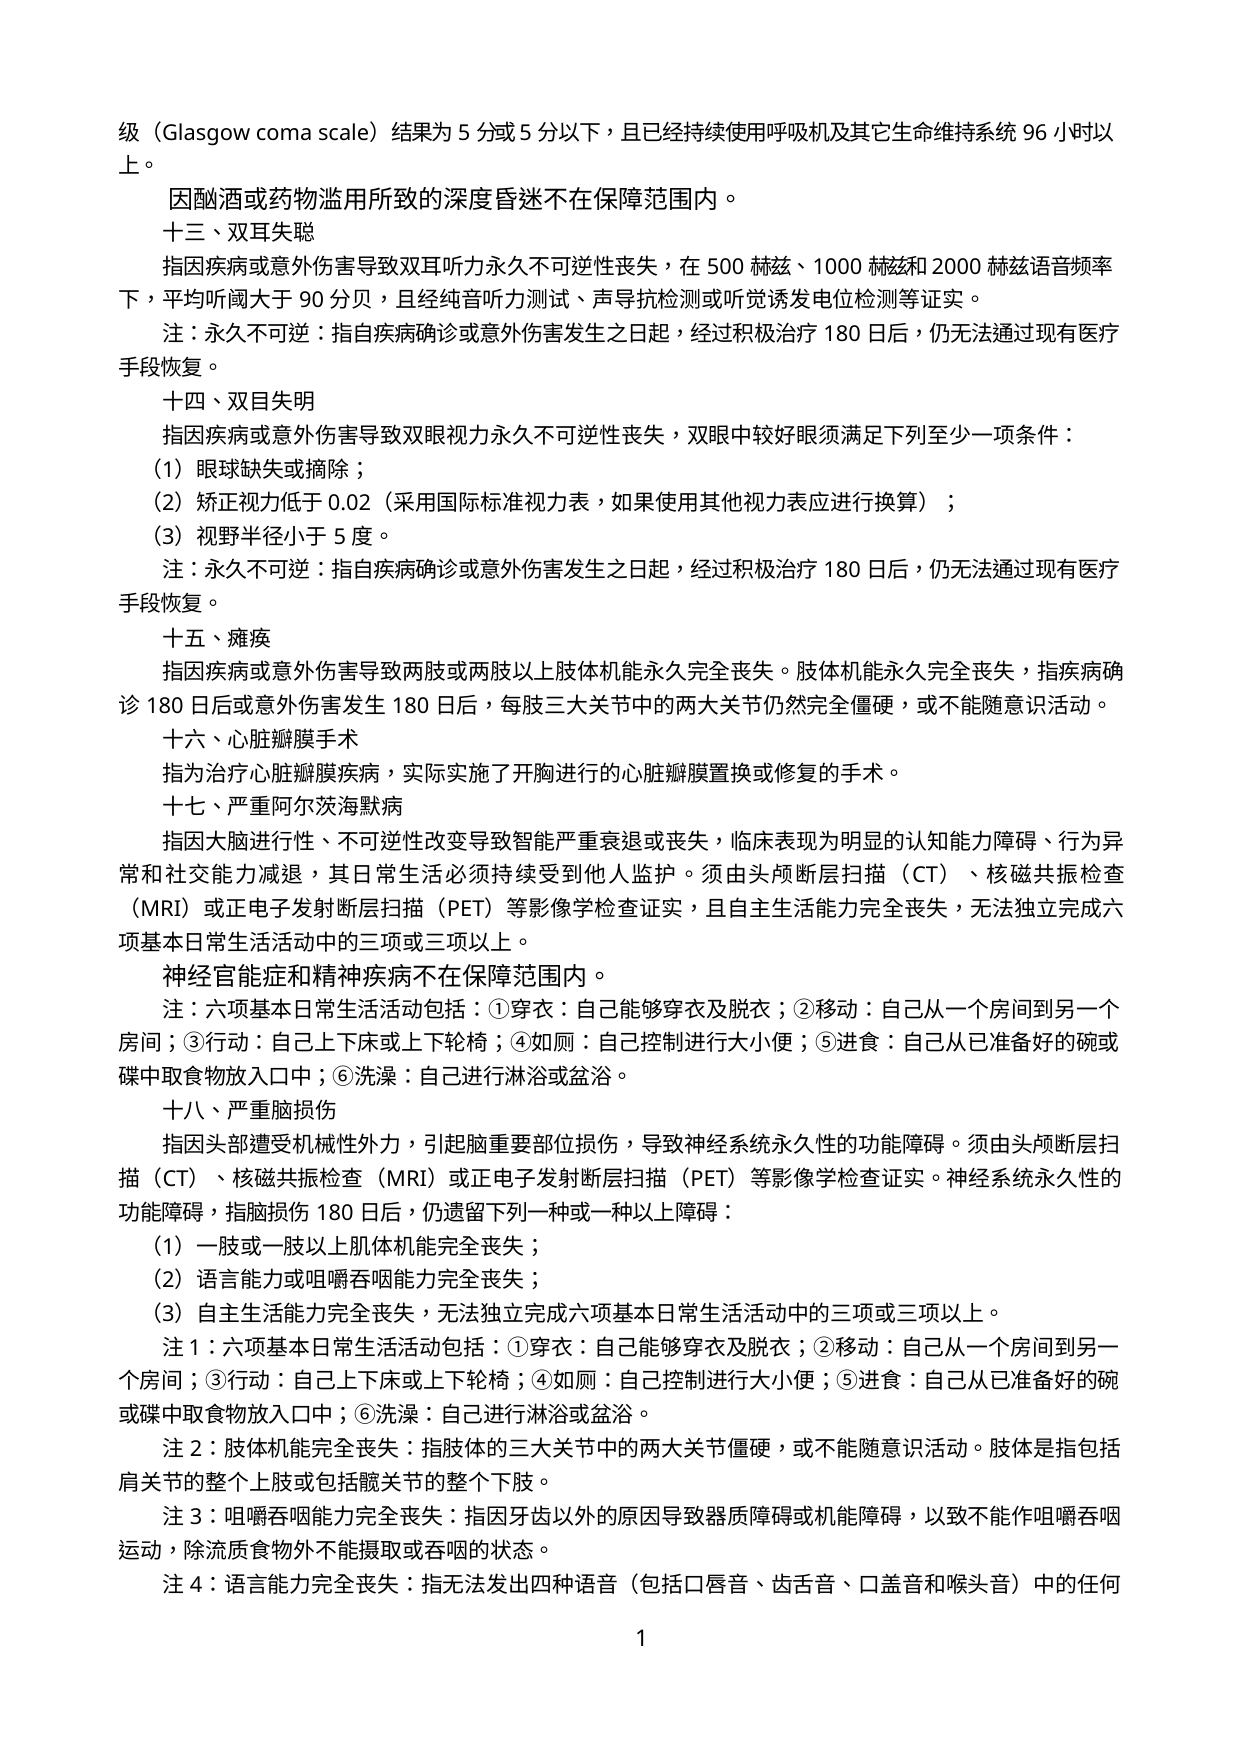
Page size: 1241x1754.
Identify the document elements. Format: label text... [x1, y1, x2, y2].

text 注：永久不可逆：指自疾病确诊或意外伤害发生之日起，经过积极治疗 180 日后，仍无法通过现有医疗手段恢复。 [118, 318, 1123, 382]
text 指因大脑进行性、不可逆性改变导致智能严重衰退或丧失，临床表现为明显的认知能力障碍、行为异常和社交能力减退，其日常生活必须持续受到他人监护。须由头颅断层扫描（CT）、核磁共振检查（MRI）或正电子发射断层扫描（PET）等影像学检查证实，且自主生活能力完全丧失，无法独立完成六项基本日常生活活动中的三项或三项以上。 [118, 826, 1125, 956]
text 级（Glasgow coma scale）结果为 5 分或 5 分以下，且已经持续使用呼吸机及其它生命维持系统 96 小时以上。 [118, 117, 1119, 180]
text 神经官能症和精神疾病不在保障范围内。 [162, 960, 1136, 991]
text 指因疾病或意外伤害导致双眼视力永久不可逆性丧失，双眼中较好眼须满足下列至少一项条件： [162, 420, 1136, 450]
text 指因疾病或意外伤害导致双耳听力永久不可逆性丧失，在 500 赫兹、1000 赫兹和 2000 赫兹语音频率 [162, 251, 1136, 281]
text 指因疾病或意外伤害导致两肢或两肢以上肢体机能永久完全丧失。肢体机能永久完全丧失，指疾病确诊 180 日后或意外伤害发生 180 日后，每肢三大关节中的两大关节仍然完全僵硬，或不能随意识活动。 [118, 656, 1128, 719]
text 注 3：咀嚼吞咽能力完全丧失：指因牙齿以外的原因导致器质障碍或机能障碍，以致不能作咀嚼吞咽运动，除流质食物外不能摄取或吞咽的状态。 [118, 1501, 1128, 1564]
text 因酗酒或药物滥用所致的深度昏迷不在保障范围内。 [168, 184, 1136, 215]
text （2）矫正视力低于 0.02（采用国际标准视力表，如果使用其他视力表应进行换算）； [140, 487, 1136, 517]
text 十八、严重脑损伤 [162, 1096, 1136, 1125]
text 注：永久不可逆：指自疾病确诊或意外伤害发生之日起，经过积极治疗 180 日后，仍无法通过现有医疗手段恢复。 [118, 554, 1123, 618]
text （3）视野半径小于 5 度。 [140, 521, 1136, 551]
text 指因头部遭受机械性外力，引起脑重要部位损伤，导致神经系统永久性的功能障碍。须由头颅断层扫描（CT）、核磁共振检查（MRI）或正电子发射断层扫描（PET）等影像学检查证实。神经系统永久性的功能障碍，指脑损伤 180 日后，仍遗留下列一种或一种以上障碍： [118, 1129, 1123, 1226]
text 十四、双目失明 [162, 386, 1136, 416]
text （1）一肢或一肢以上肌体机能完全丧失； [140, 1231, 1136, 1261]
text 注 1：六项基本日常生活活动包括：①穿衣：自己能够穿衣及脱衣；②移动：自己从一个房间到另一个房间；③行动：自己上下床或上下轮椅；④如厕：自己控制进行大小便；⑤进食：自己从已准备好的碗或碟中取食物放入口中；⑥洗澡：自己进行淋浴或盆浴。 [118, 1331, 1123, 1428]
text 下，平均听阈大于 90 分贝，且经纯音听力测试、声导抗检测或听觉诱发电位检测等证实。 [118, 284, 1136, 314]
text 注：六项基本日常生活活动包括：①穿衣：自己能够穿衣及脱衣；②移动：自己从一个房间到另一个房间；③行动：自己上下床或上下轮椅；④如厕：自己控制进行大小便；⑤进食：自己从已准备好的碗或碟中取食物放入口中；⑥洗澡：自己进行淋浴或盆浴。 [118, 994, 1123, 1091]
text 十六、心脏瓣膜手术 [162, 724, 1136, 754]
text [118, 1569, 1128, 1599]
text （3）自主生活能力完全丧失，无法独立完成六项基本日常生活活动中的三项或三项以上。 [140, 1298, 1136, 1328]
text 十五、瘫痪 [162, 622, 1136, 652]
text （1）眼球缺失或摘除； [140, 453, 1136, 483]
text 十三、双耳失聪 [162, 217, 1136, 247]
text 指为治疗心脏瓣膜疾病，实际实施了开胸进行的心脏瓣膜置换或修复的手术。十七、严重阿尔茨海默病 [162, 758, 907, 821]
text （2）语言能力或咀嚼吞咽能力完全丧失； [140, 1264, 1136, 1294]
text 注 2：肢体机能完全丧失：指肢体的三大关节中的两大关节僵硬，或不能随意识活动。肢体是指包括肩关节的整个上肢或包括髋关节的整个下肢。 [118, 1433, 1128, 1497]
